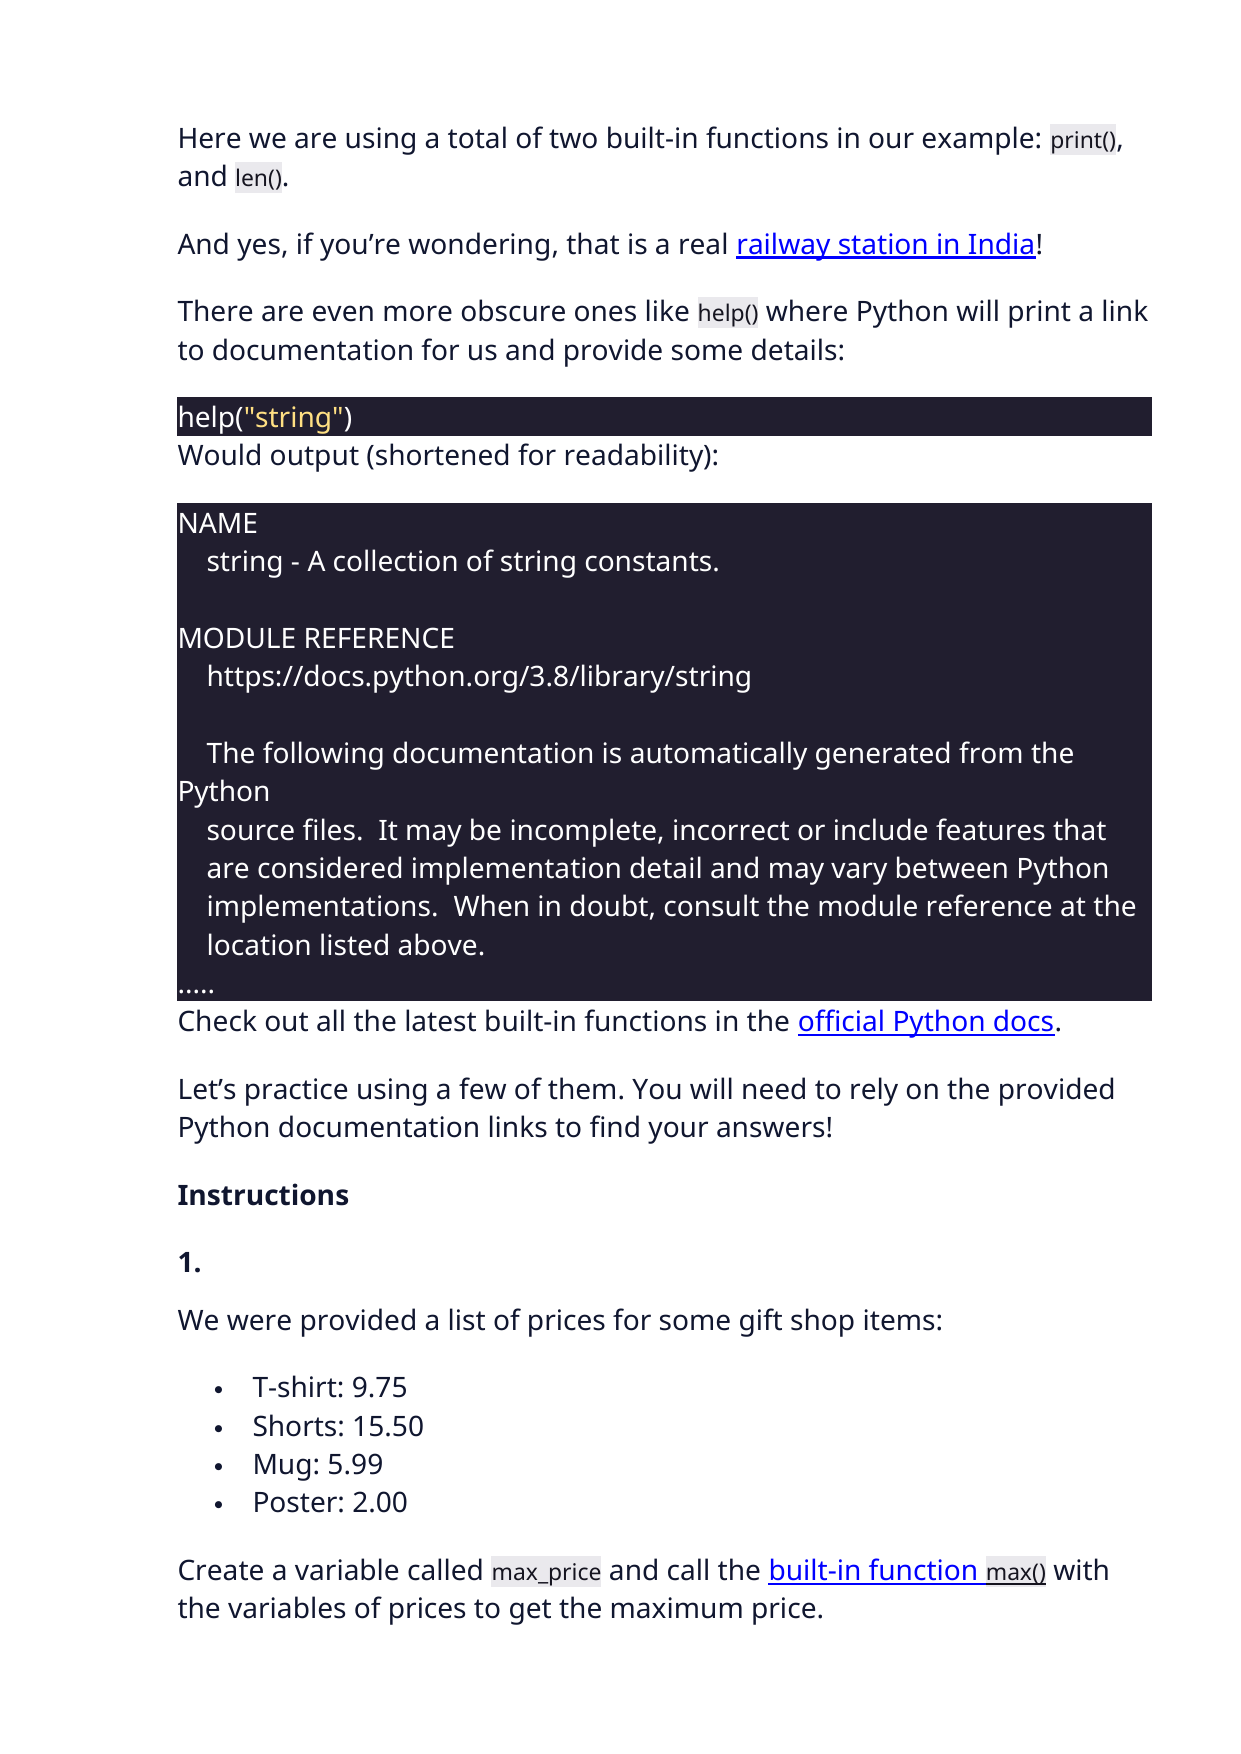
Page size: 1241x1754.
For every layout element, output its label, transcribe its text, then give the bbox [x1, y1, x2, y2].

text help("string") [177, 397, 1152, 436]
text Here we are using a total of two built-in functions in our example: print(), and len(). [177, 118, 1152, 195]
text 1. [177, 1242, 1152, 1281]
text And yes, if you’re wondering, that is a real railway station in India! [177, 224, 1152, 262]
text We were provided a list of prices for some gift shop items: [177, 1300, 1152, 1339]
list Mug: 5.99 [215, 1503, 1152, 1541]
text NAME string - A collection of string constants. MODULE REFERENCE https://docs.python.org/3.8/library/string The following documentation is automatically generated from the Python source files. It may be incomplete, incorrect or include features that are considered implementation detail and may vary between Python implementations. When in doubt, consult the module reference at the location listed above. ..... [177, 503, 1152, 1001]
text Check out all the latest built-in functions in the official Python docs. [177, 1001, 1152, 1040]
list Poster: 2.00 [215, 1570, 1152, 1609]
list T-shirt: 9.75 [215, 1368, 1152, 1406]
subtitle Instructions [177, 1175, 1152, 1213]
text Would output (shortened for readability): [177, 436, 1152, 474]
list Shorts: 15.50 [215, 1435, 1152, 1474]
text Let’s practice using a few of them. You will need to rely on the provided Python documentation links to find your answers! [177, 1069, 1152, 1146]
text There are even more obscure ones like help() where Python will print a link to documentation for us and provide some details: [177, 291, 1152, 368]
